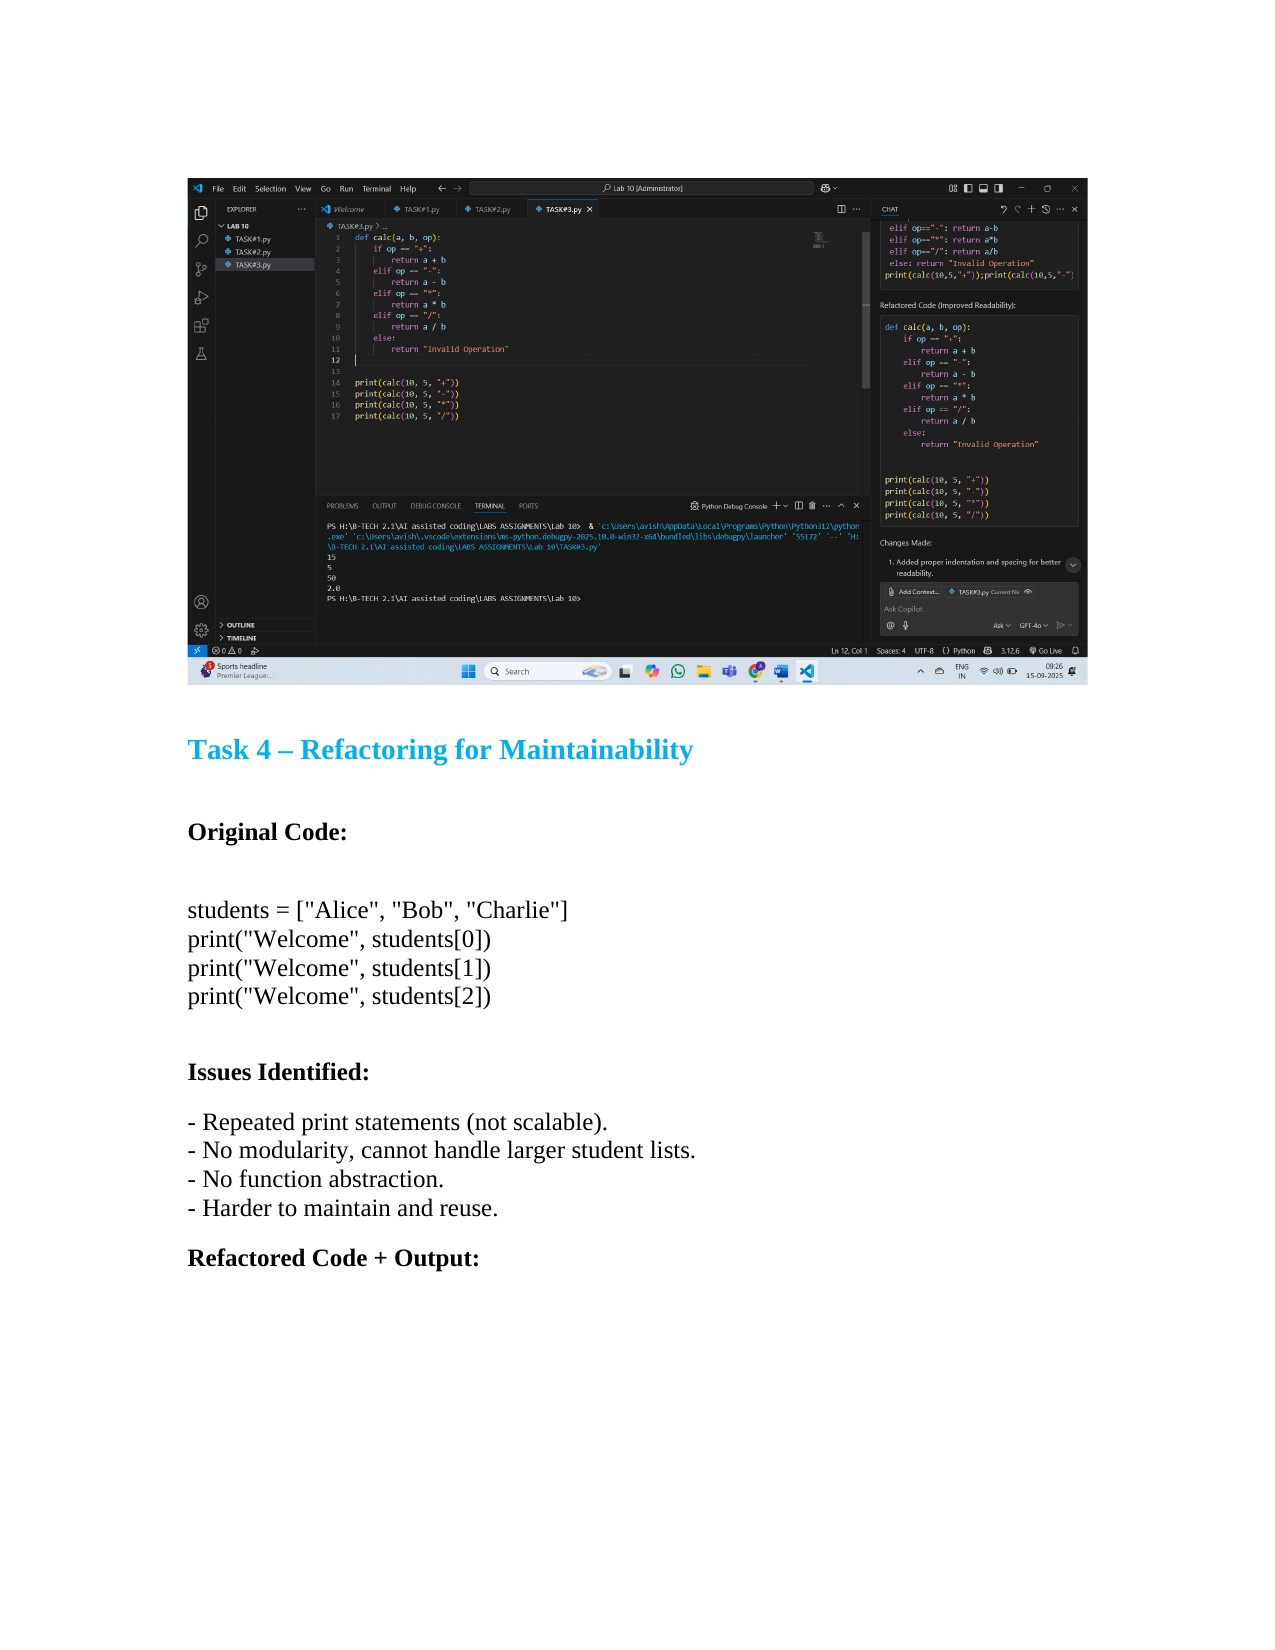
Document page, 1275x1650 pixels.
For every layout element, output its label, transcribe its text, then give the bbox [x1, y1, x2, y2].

text Original Code: [187, 817, 1087, 846]
picture [187, 178, 1088, 685]
text students = ["Alice", "Bob", "Charlie"] print("Welcome", students[0]) print("Welcome", students[1]) print("Welcome", students[2]) [187, 866, 1087, 1036]
text Refactored Code + Output: [187, 1243, 1087, 1271]
text Issues Identified: [187, 1057, 1087, 1086]
subtitle Task 4 – Refactoring for Maintainability [187, 732, 1087, 766]
text - Repeated print statements (not scalable). - No modularity, cannot handle larger student lists. - No function abstraction. - Harder to maintain and reuse. [187, 1107, 1087, 1222]
